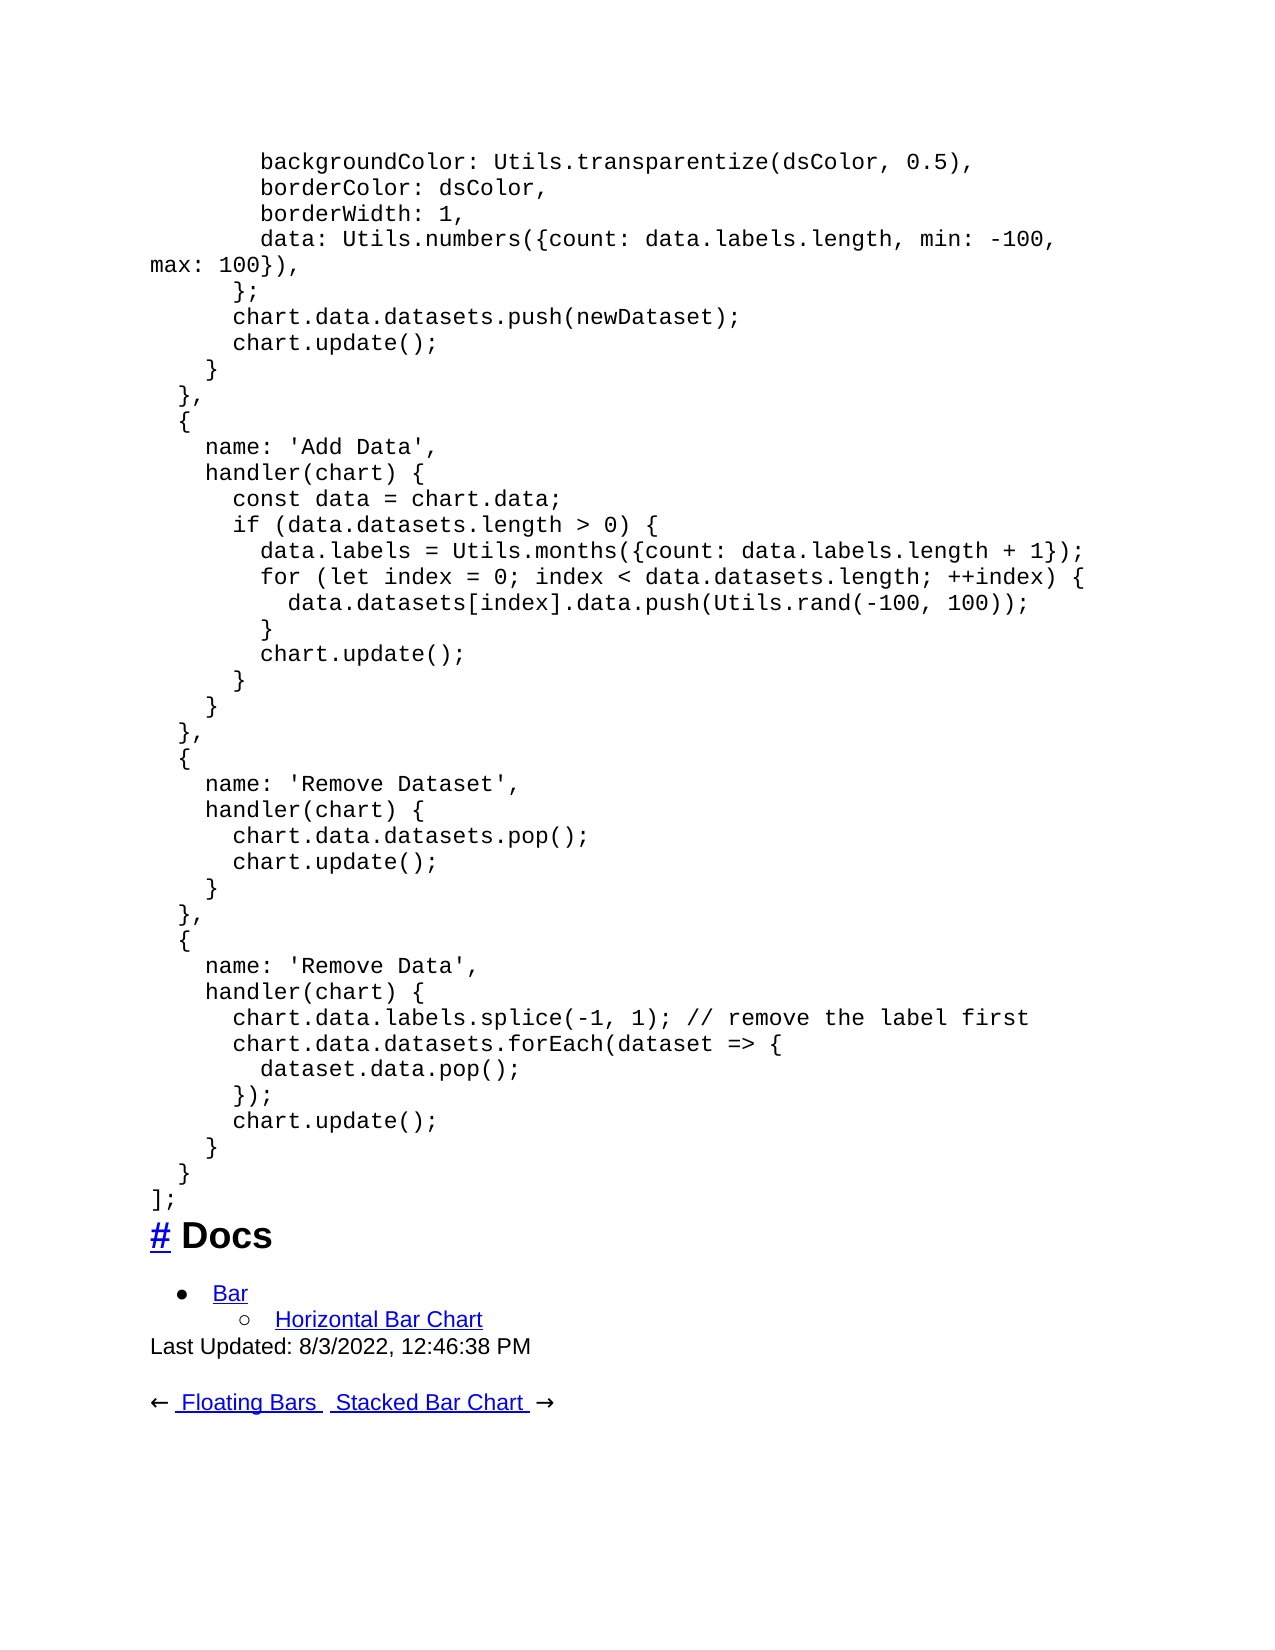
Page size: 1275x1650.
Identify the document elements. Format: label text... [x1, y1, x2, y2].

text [150, 150, 1125, 1213]
subtitle # Docs [150, 1213, 1125, 1257]
text Last Updated: 8/3/2022, 12:46:38 PM [150, 1333, 1125, 1359]
list Bar [175, 1280, 1125, 1306]
text ← Floating Bars Stacked Bar Chart → [150, 1385, 1125, 1417]
list Horizontal Bar Chart [237, 1306, 1125, 1333]
